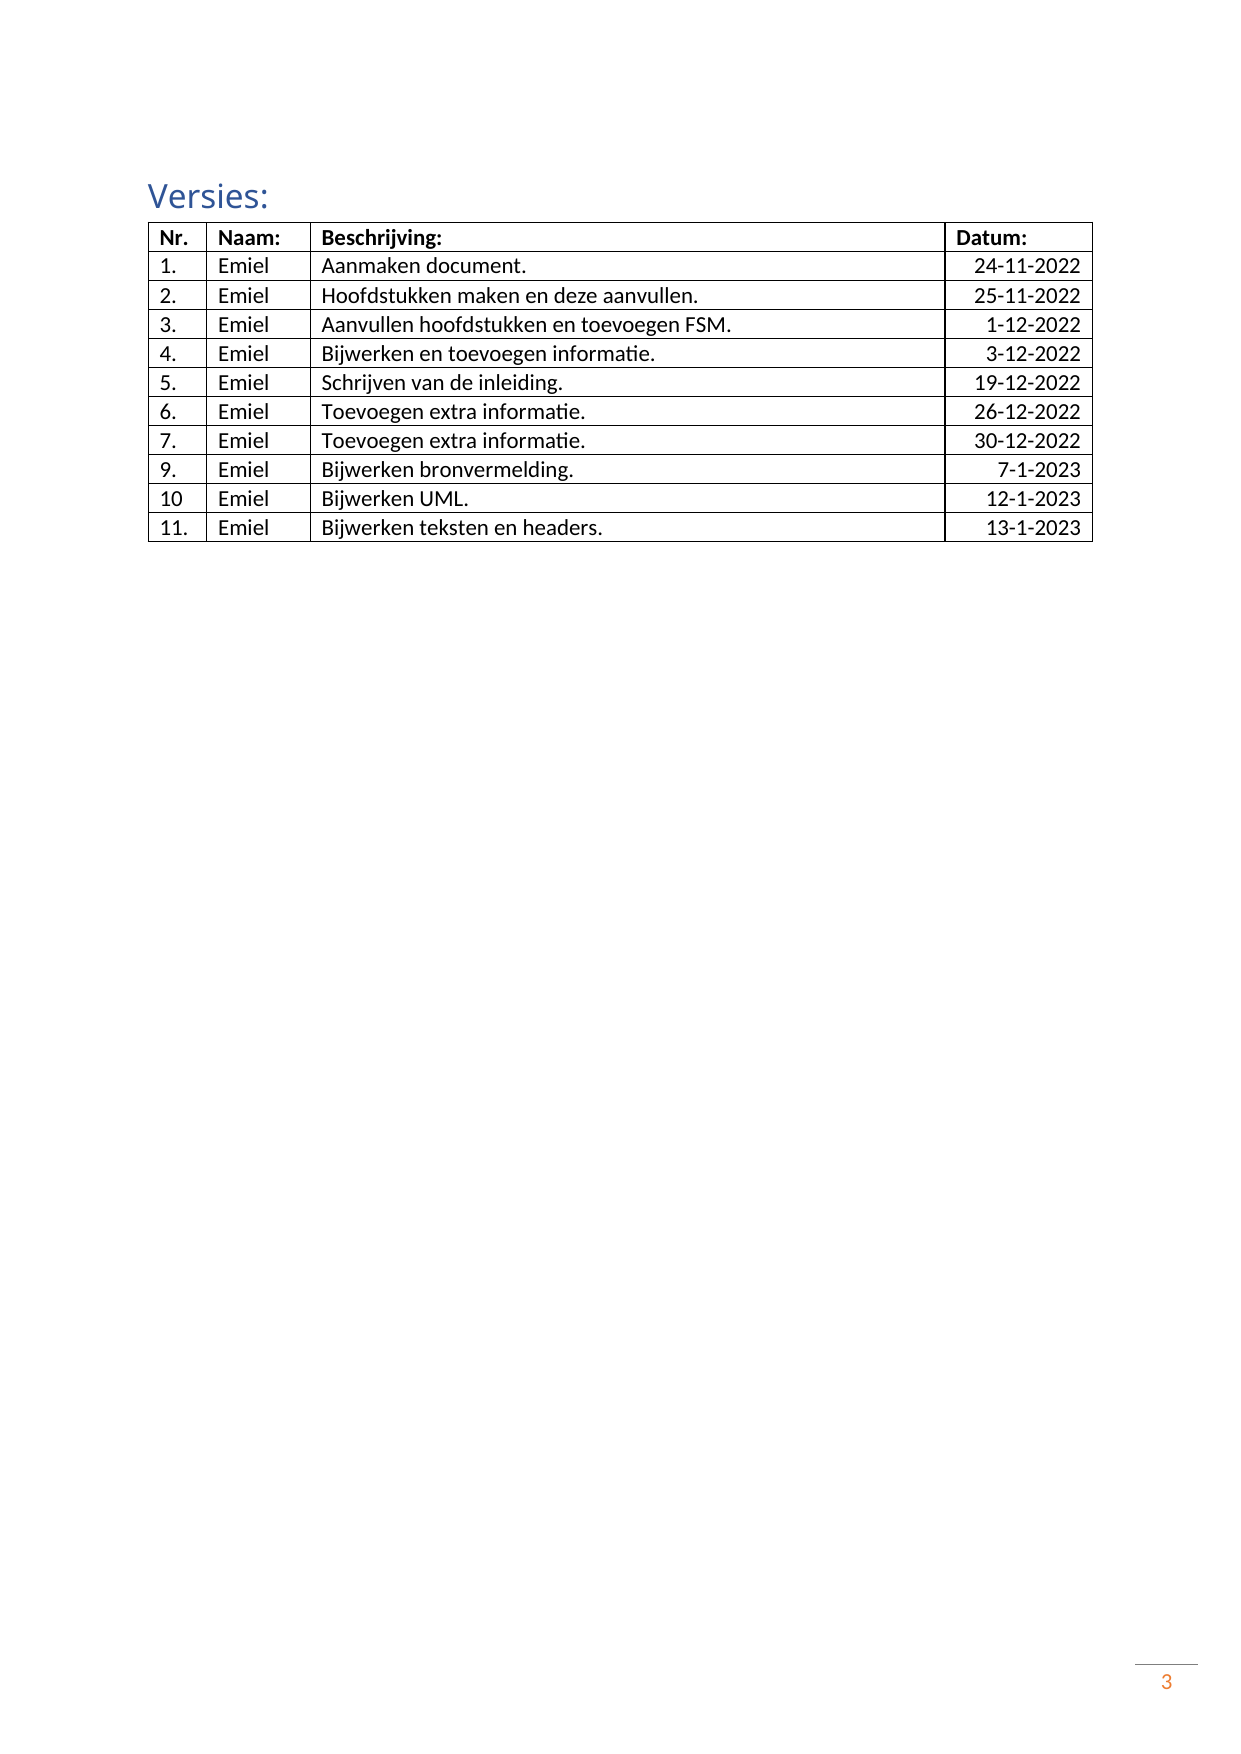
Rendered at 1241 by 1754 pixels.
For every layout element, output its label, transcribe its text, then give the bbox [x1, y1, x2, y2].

table_cell Emiel [207, 339, 310, 367]
table_cell 3-12-2022 [946, 339, 1092, 367]
table_header Nr. [149, 223, 206, 251]
table_cell Aanvullen hoofdstukken en toevoegen FSM. [311, 310, 944, 338]
table_header Beschrijving: [311, 223, 944, 251]
table_cell 19-12-2022 [946, 368, 1092, 396]
table_cell Emiel [207, 281, 310, 309]
table_cell Emiel [207, 484, 310, 512]
table_cell Toevoegen extra informatie. [311, 397, 944, 425]
table_cell Emiel [207, 310, 310, 338]
table_cell 10 [149, 484, 206, 512]
table_cell Aanmaken document. [311, 252, 944, 280]
table_cell Bijwerken en toevoegen informatie. [311, 339, 944, 367]
table_cell Emiel [207, 426, 310, 454]
table_cell 13-1-2023 [946, 513, 1092, 541]
table_cell Bijwerken bronvermelding. [311, 455, 944, 483]
table_header Datum: [946, 223, 1092, 251]
table_cell 9. [149, 455, 206, 483]
table_cell Toevoegen extra informatie. [311, 426, 944, 454]
table_cell Schrijven van de inleiding. [311, 368, 944, 396]
table_cell 25-11-2022 [946, 281, 1092, 309]
table_cell 12-1-2023 [946, 484, 1092, 512]
table_cell 7-1-2023 [946, 455, 1092, 483]
table_cell 4. [149, 339, 206, 367]
table_cell Bijwerken UML. [311, 484, 944, 512]
table_cell 5. [149, 368, 206, 396]
table_cell Bijwerken teksten en headers. [311, 513, 944, 541]
table_cell 1-12-2022 [946, 310, 1092, 338]
table_cell 30-12-2022 [946, 426, 1092, 454]
table_cell 3. [149, 310, 206, 338]
table_cell 2. [149, 281, 206, 309]
table_cell 6. [149, 397, 206, 425]
table_cell 1. [149, 252, 206, 280]
table_cell 7. [149, 426, 206, 454]
table_cell Emiel [207, 513, 310, 541]
table_cell 11. [149, 513, 206, 541]
table_header Naam: [207, 223, 310, 251]
table_cell Emiel [207, 397, 310, 425]
table_cell Hoofdstukken maken en deze aanvullen. [311, 281, 944, 309]
table_cell 24-11-2022 [946, 252, 1092, 280]
table_cell Emiel [207, 368, 310, 396]
table_cell Emiel [207, 455, 310, 483]
table_cell Emiel [207, 252, 310, 280]
subtitle Versies: [148, 173, 1093, 218]
table_cell 26-12-2022 [946, 397, 1092, 425]
